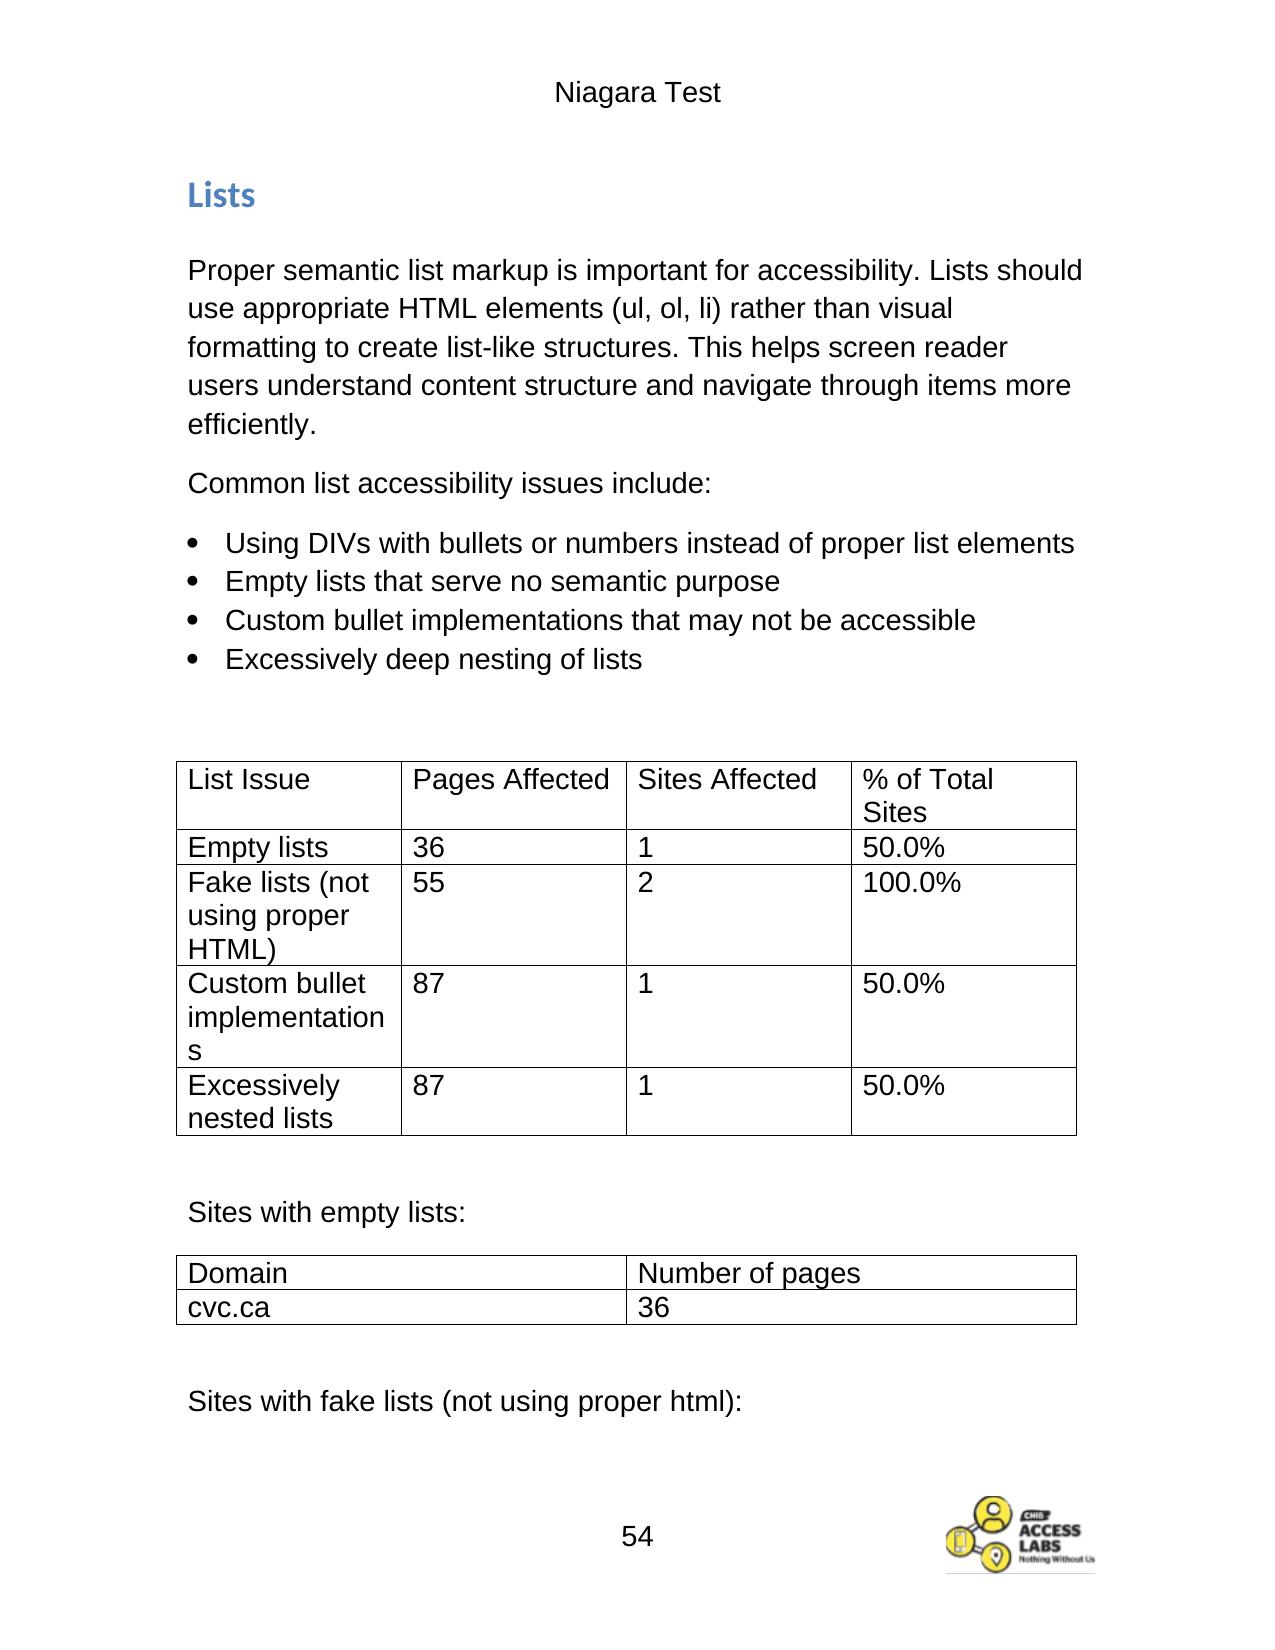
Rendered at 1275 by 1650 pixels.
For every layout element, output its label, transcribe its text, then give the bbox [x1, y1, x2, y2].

text Common list accessibility issues include: [187, 466, 1087, 500]
table_cell Empty lists [177, 830, 401, 863]
table_header Number of pages [627, 1256, 1076, 1289]
table_cell Custom bullet implementations [177, 966, 401, 1067]
table_cell 2 [627, 865, 851, 965]
table_cell 1 [627, 966, 851, 1067]
table_cell 50.0% [852, 966, 1076, 1067]
table_header Domain [177, 1256, 626, 1289]
text Proper semantic list markup is important for accessibility. Lists should use appropriate HTML elements (ul, ol, li) rather than visual formatting to create list-like structures. This helps screen reader users understand content structure and navigate through items more efficiently. [187, 253, 1087, 440]
subtitle Lists [187, 171, 1087, 217]
table_cell 1 [627, 830, 851, 863]
list Using DIVs with bullets or numbers instead of proper list elements [187, 526, 1087, 559]
table_cell 50.0% [852, 1068, 1076, 1135]
list Custom bullet implementations that may not be accessible [187, 603, 1087, 637]
table_header Sites Affected [627, 762, 851, 829]
text Sites with fake lists (not using proper html): [187, 1384, 1087, 1418]
text Sites with empty lists: [187, 1195, 1087, 1229]
table_cell 36 [627, 1290, 1076, 1324]
table_cell Fake lists (not using proper HTML) [177, 865, 401, 965]
list Excessively deep nesting of lists [187, 642, 1087, 676]
list Empty lists that serve no semantic purpose [187, 564, 1087, 598]
table_cell 36 [402, 830, 626, 863]
table_cell 55 [402, 865, 626, 965]
table_cell Excessively nested lists [177, 1068, 401, 1135]
table_cell 50.0% [852, 830, 1076, 863]
table_cell 100.0% [852, 865, 1076, 965]
table_cell 87 [402, 1068, 626, 1135]
table_cell 1 [627, 1068, 851, 1135]
table_header List Issue [177, 762, 401, 829]
picture [945, 1496, 1096, 1575]
table_cell 87 [402, 966, 626, 1067]
table_header % of Total Sites [852, 762, 1076, 829]
table_cell cvc.ca [177, 1290, 626, 1324]
table_header Pages Affected [402, 762, 626, 829]
